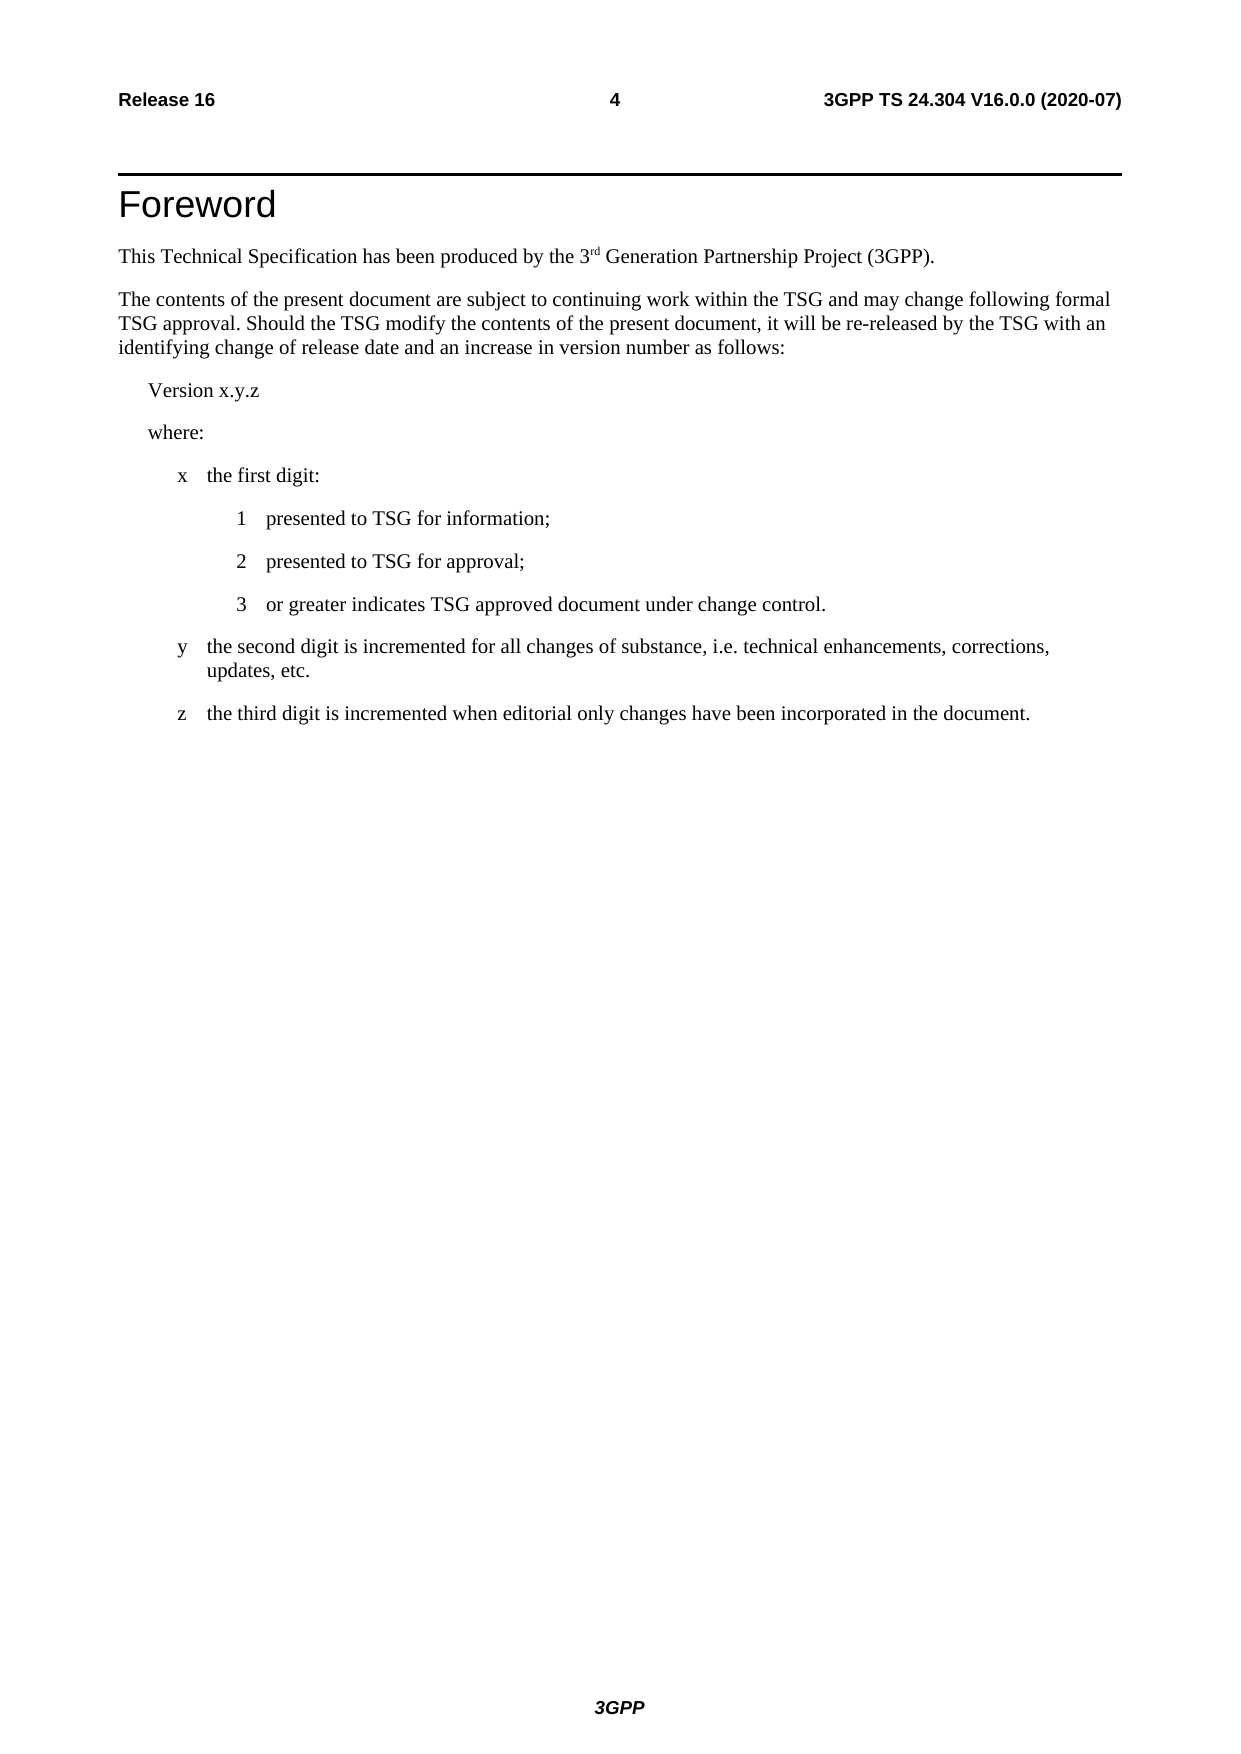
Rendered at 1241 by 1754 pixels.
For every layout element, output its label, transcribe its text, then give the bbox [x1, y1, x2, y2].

text 3 or greater indicates TSG approved document under change control. [236, 592, 1122, 616]
text The contents of the present document are subject to continuing work within the TSG and may change following formal TSG approval. Should the TSG modify the contents of the present document, it will be re-released by the TSG with an identifying change of release date and an increase in version number as follows: [118, 287, 1122, 359]
text This Technical Specification has been produced by the 3rd Generation Partnership Project (3GPP). [118, 244, 1122, 268]
text where: [148, 420, 1122, 444]
text Version x.y.z [148, 377, 1122, 402]
text 1 presented to TSG for information; [236, 506, 1122, 530]
text x the first digit: [177, 463, 1122, 487]
text 2 presented to TSG for approval; [236, 549, 1122, 573]
text y the second digit is incremented for all changes of substance, i.e. technical enhancements, corrections, updates, etc. [177, 634, 1122, 682]
text z the third digit is incremented when editorial only changes have been incorporated in the document. [177, 701, 1122, 725]
subtitle Foreword [118, 176, 1122, 225]
